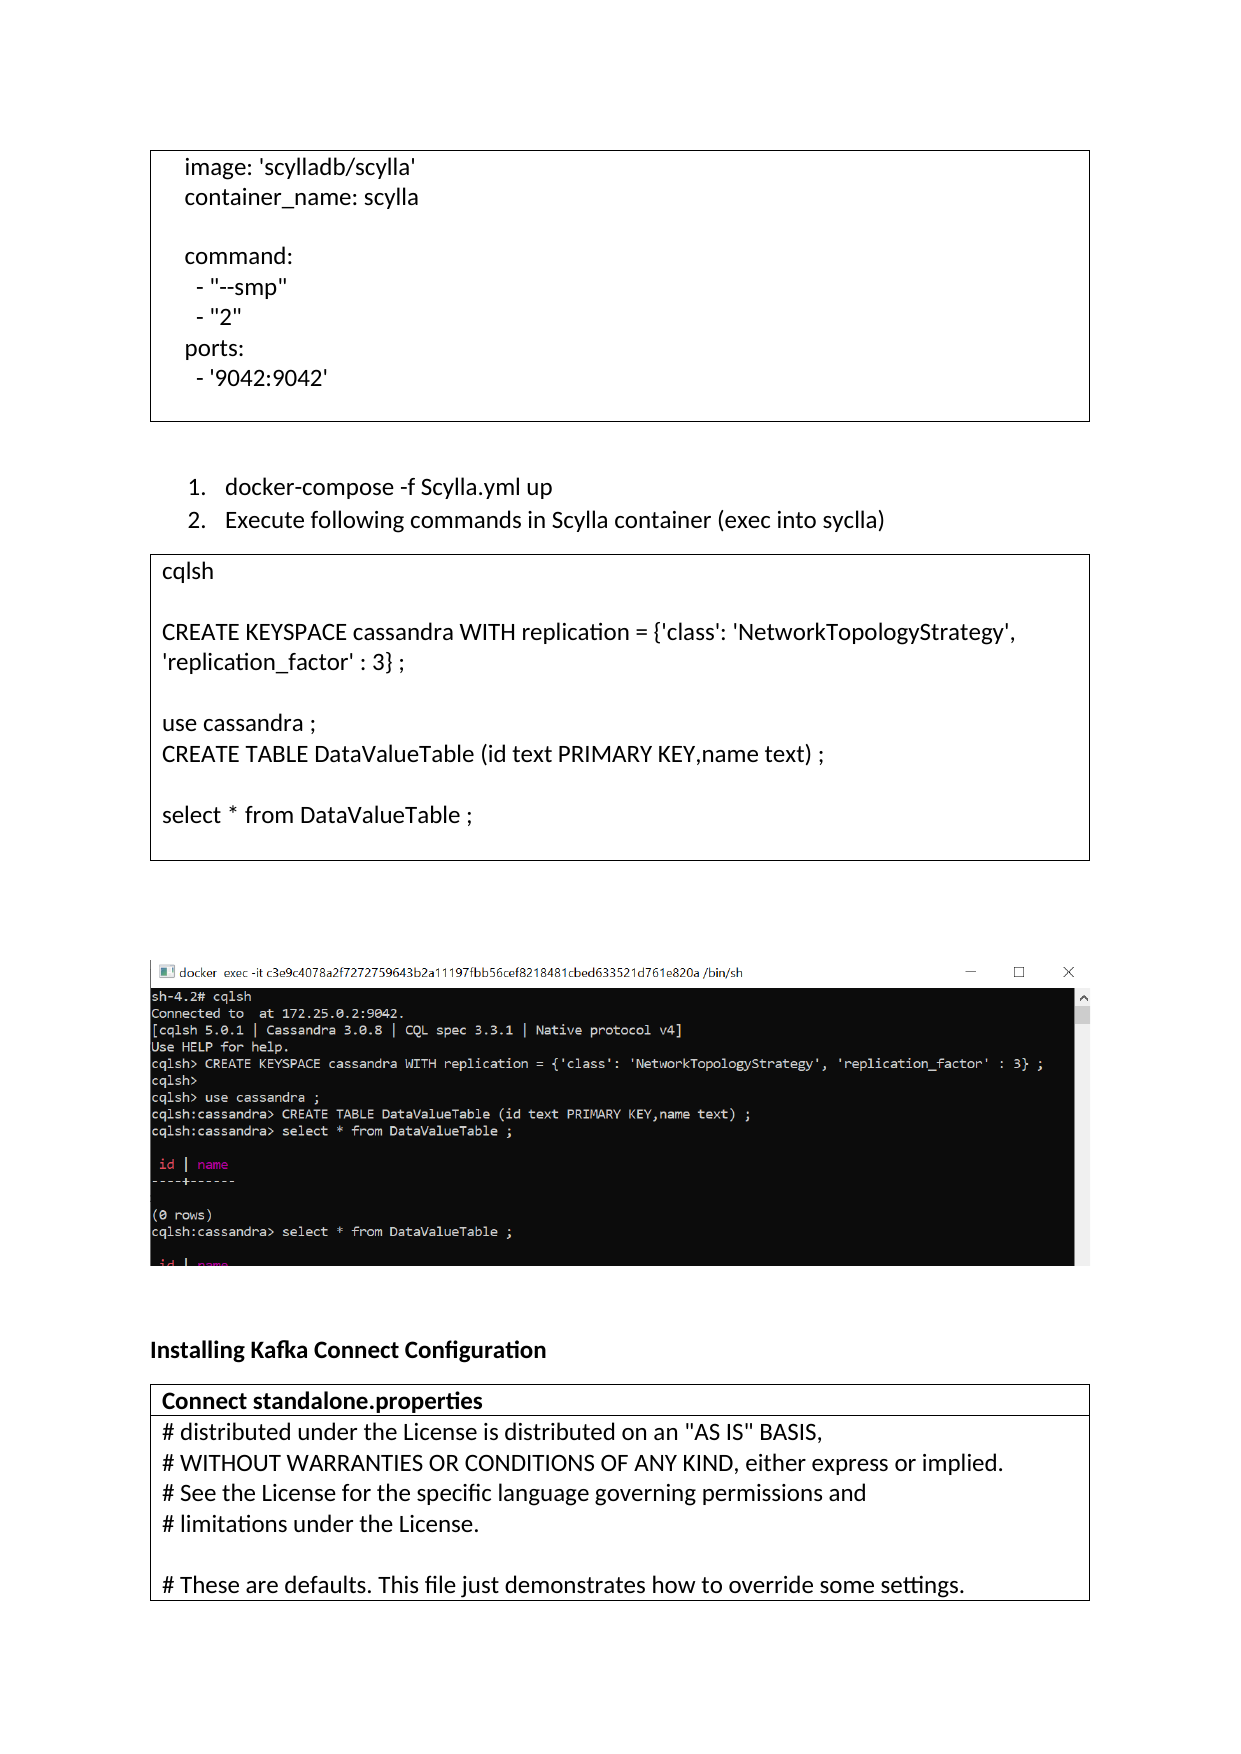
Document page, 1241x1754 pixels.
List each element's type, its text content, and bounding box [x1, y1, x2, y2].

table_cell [151, 1416, 1089, 1599]
picture [150, 960, 1091, 1266]
table_header cqlsh CREATE KEYSPACE cassandra WITH replication = {'class': 'NetworkTopologyStrategy', 'replication_factor' : 3} ; use cassandra ; CREATE TABLE DataValueTable (id text PRIMARY KEY,name text) ; select * from DataValueTable ; [151, 555, 1089, 860]
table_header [151, 151, 1089, 421]
table_header Connect standalone.properties [151, 1385, 1089, 1415]
text Installing Kafka Connect Configuration [150, 1334, 1090, 1365]
list Execute following commands in Scylla container (exec into syclla) [187, 504, 1090, 535]
list docker-compose -f Scylla.yml up [187, 471, 1090, 502]
